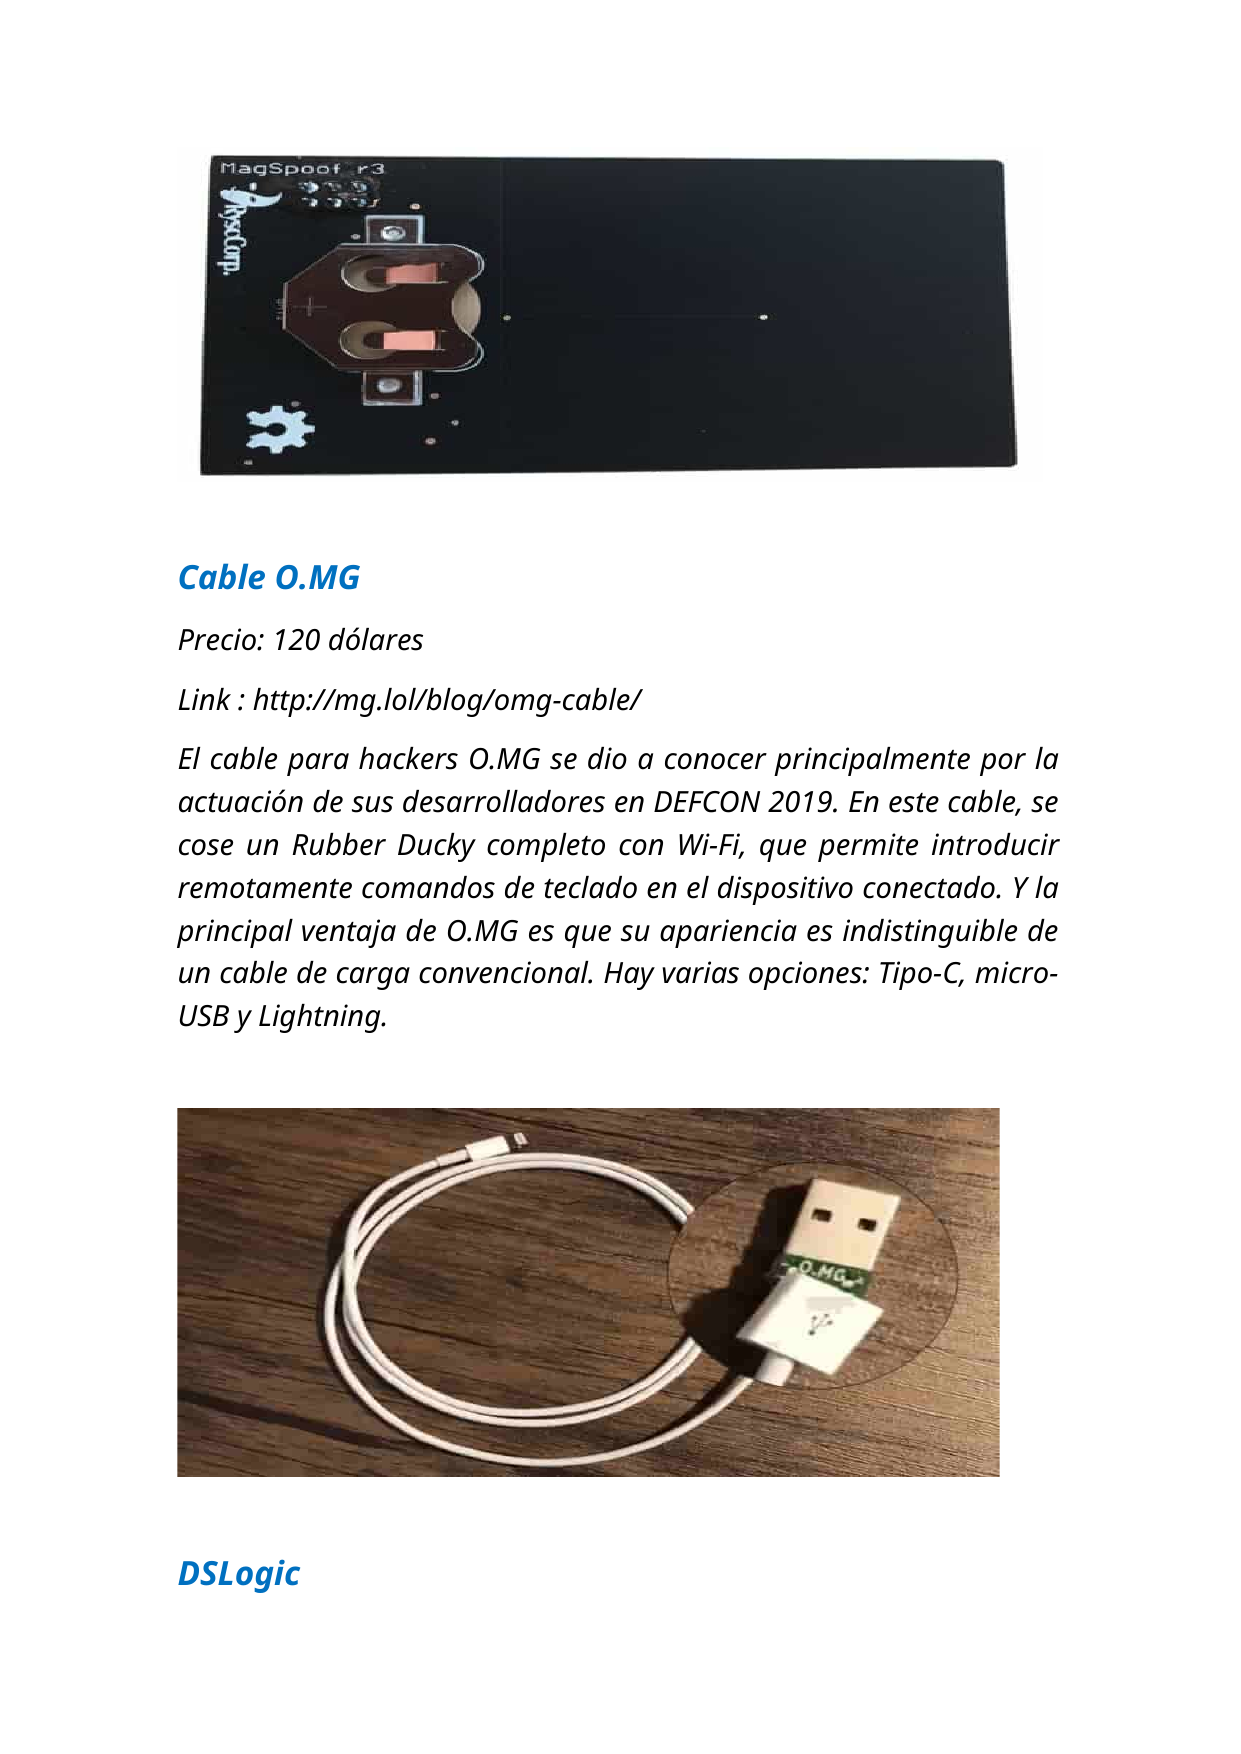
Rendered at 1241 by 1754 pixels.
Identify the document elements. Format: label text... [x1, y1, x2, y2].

picture [177, 1108, 1000, 1477]
text DSLogic [177, 1550, 1063, 1595]
text Cable O.MG [177, 554, 1063, 599]
text Precio: 120 dólares [177, 619, 1063, 659]
text Link : http://mg.lol/blog/omg-cable/ [177, 679, 1063, 719]
picture [177, 147, 1043, 482]
text El cable para hackers O.MG se dio a conocer principalmente por la actuación de sus desarrolladores en DEFCON 2019. En este cable, se cose un Rubber Ducky completo con Wi-Fi, que permite introducir remotamente comandos de teclado en el dispositivo conectado. Y la principal ventaja de O.MG es que su apariencia es indistinguible de un cable de carga convencional. Hay varias opciones: Tipo-C, micro-USB y Lightning. [177, 738, 1063, 1035]
